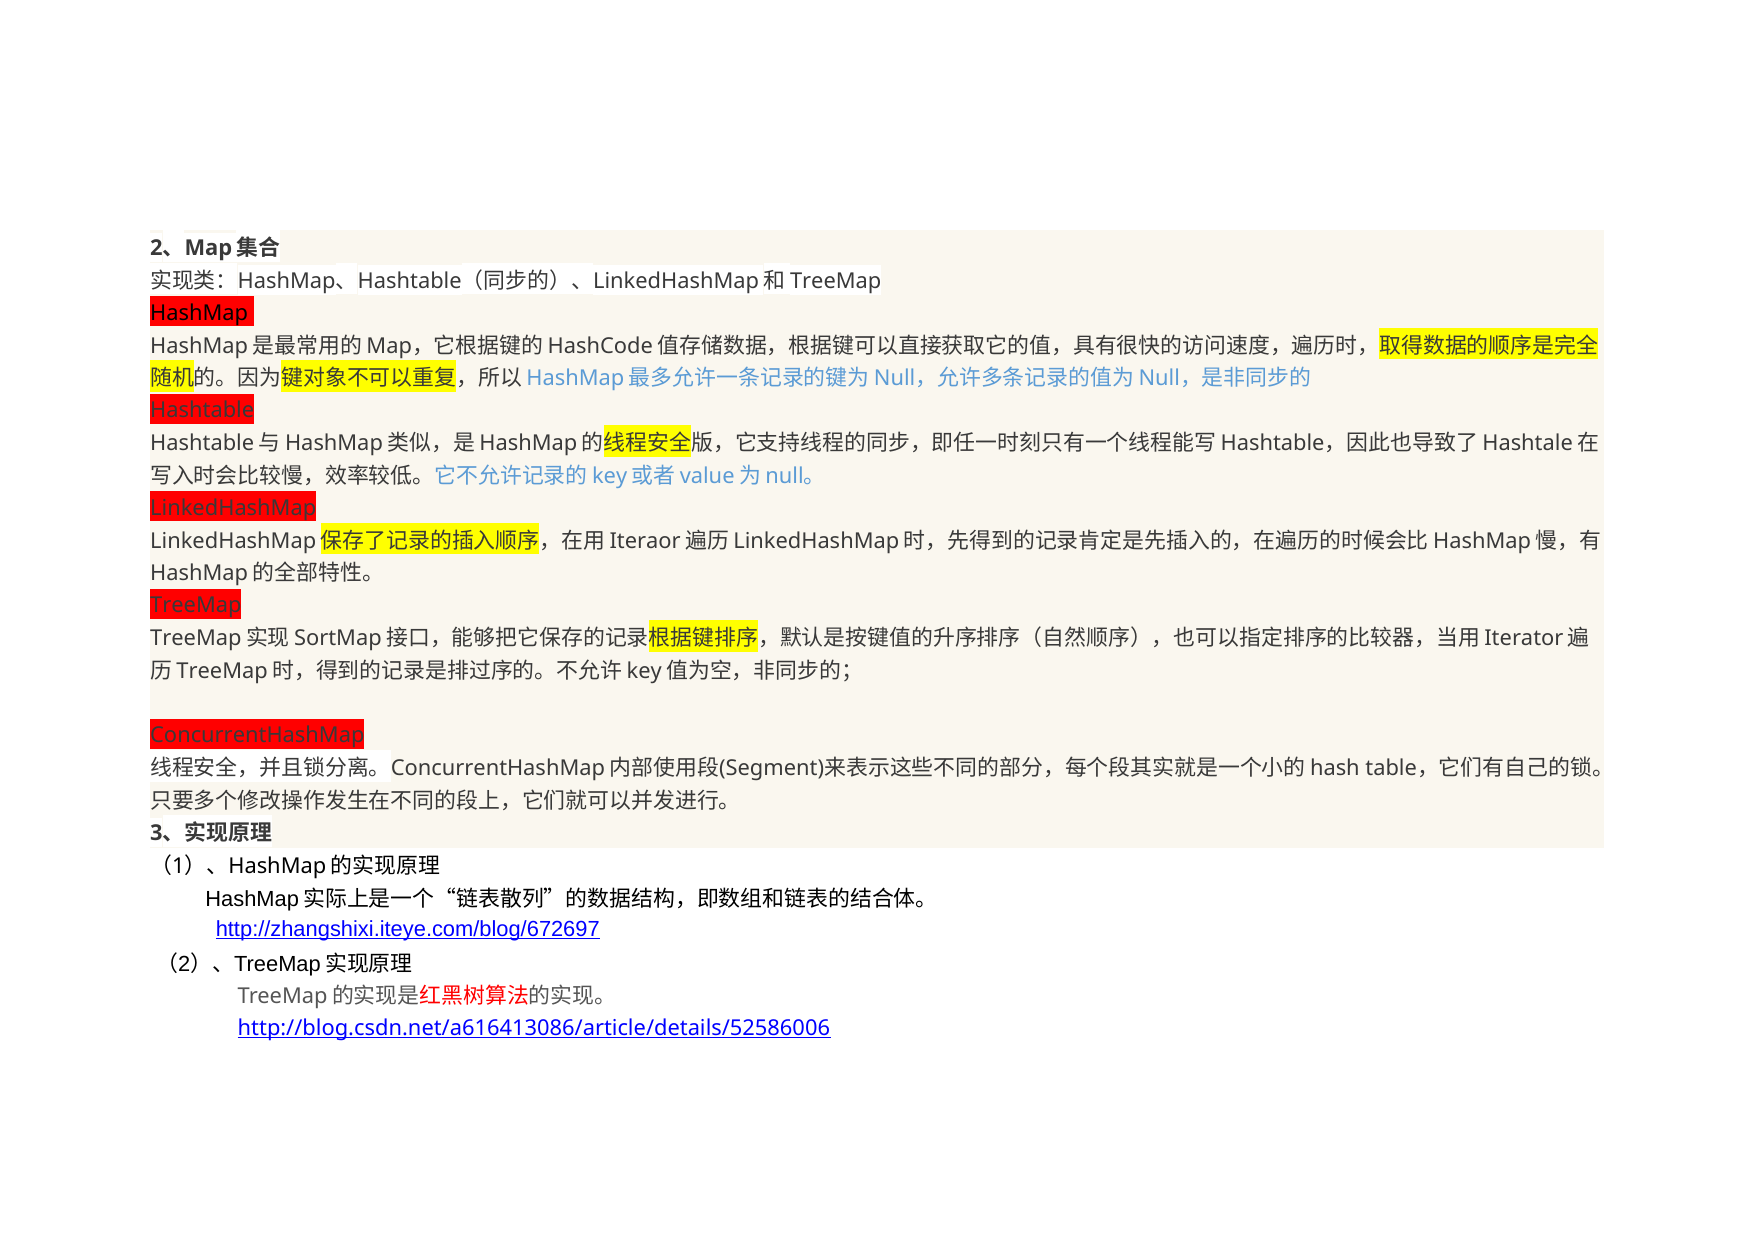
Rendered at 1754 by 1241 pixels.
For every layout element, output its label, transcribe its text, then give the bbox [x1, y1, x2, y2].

text （2）、TreeMap实现原理 [150, 945, 1604, 978]
text Hashtable与HashMap类似，是HashMap的线程安全版，它支持线程的同步，即任一时刻只有一个线程能写Hashtable，因此也导致了Hashtale在写入时会比较慢，效率较低。它不允许记录的key或者value为null。 [150, 425, 1604, 490]
text TreeMap实现SortMap接口，能够把它保存的记录根据键排序，默认是按键值的升序排序（自然顺序），也可以指定排序的比较器，当用Iterator遍历TreeMap时，得到的记录是排过序的。不允许key值为空，非同步的； [150, 620, 1604, 685]
text http://blog.csdn.net/a616413086/article/details/52586006 [150, 1010, 1604, 1043]
text HashMap是最常用的Map，它根据键的HashCode值存储数据，根据键可以直接获取它的值，具有很快的访问速度，遍历时，取得数据的顺序是完全随机的。因为键对象不可以重复，所以HashMap最多允许一条记录的键为Null，允许多条记录的值为Null，是非同步的 [150, 328, 1604, 393]
text LinkedHashMap [150, 490, 1604, 523]
text Hashtable [150, 393, 1604, 425]
text http://zhangshixi.iteye.com/blog/672697 [150, 913, 1604, 945]
text TreeMap [150, 588, 1604, 620]
text TreeMap的实现是红黑树算法的实现。 [332, 978, 1604, 1010]
text HashMap [150, 295, 1604, 328]
text ConcurrentHashMap [150, 718, 1604, 750]
text （1）、HashMap的实现原理 [150, 848, 1604, 880]
text TreeMap的实现是红黑树算法的实现。 [150, 978, 332, 1010]
text 线程安全，并且锁分离。ConcurrentHashMap内部使用段(Segment)来表示这些不同的部分，每个段其实就是一个小的hash table，它们有自己的锁。只要多个修改操作发生在不同的段上，它们就可以并发进行。 [150, 750, 1604, 815]
text LinkedHashMap保存了记录的插入顺序，在用Iteraor遍历LinkedHashMap时，先得到的记录肯定是先插入的，在遍历的时候会比HashMap慢，有HashMap的全部特性。 [150, 523, 1604, 588]
text 3、实现原理 [150, 815, 1604, 848]
text HashMap实际上是一个“链表散列”的数据结构，即数组和链表的结合体。 [150, 880, 1604, 913]
text 实现类：HashMap、Hashtable（同步的）、LinkedHashMap和TreeMap [790, 263, 1604, 295]
text 2、Map集合 [150, 230, 1604, 263]
